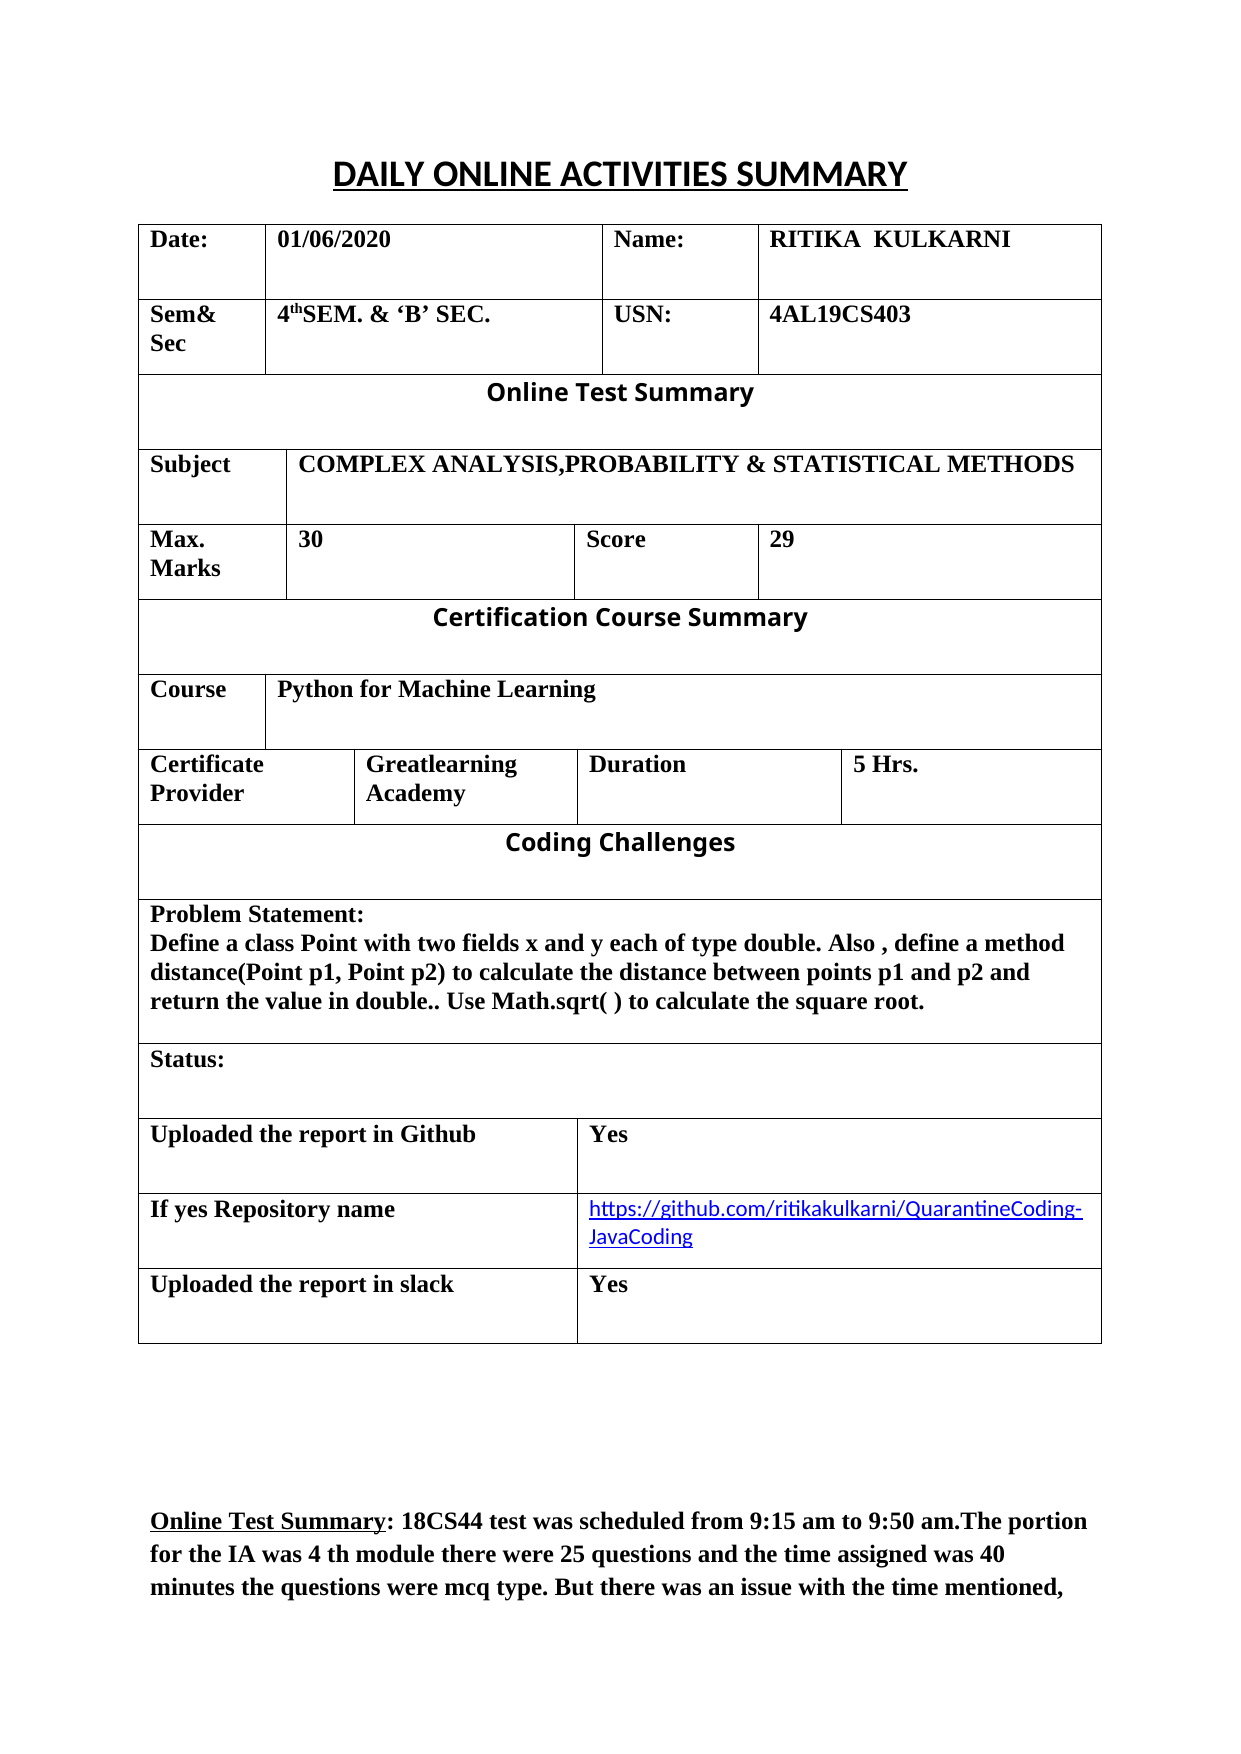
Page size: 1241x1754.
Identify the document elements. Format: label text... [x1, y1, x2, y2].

table_cell COMPLEX ANALYSIS,PROBABILITY & STATISTICAL METHODS [287, 450, 1101, 523]
table_cell Coding Challenges [139, 825, 1101, 898]
table_cell Uploaded the report in Github [139, 1119, 577, 1193]
table_header Name: [603, 225, 758, 298]
table_cell Uploaded the report in slack [139, 1269, 577, 1343]
table_cell Certificate Provider [139, 750, 354, 823]
table_header Date: [139, 225, 265, 298]
table_header 01/06/2020 [266, 225, 602, 298]
table_cell USN: [603, 300, 758, 373]
table_cell Duration [578, 750, 841, 823]
table_cell Python for Machine Learning [266, 675, 1101, 748]
table_cell https://github.com/ritikakulkarni/QuarantineCoding-JavaCoding [578, 1194, 1101, 1268]
table_cell Online Test Summary [139, 375, 1101, 448]
text DAILY ONLINE ACTIVITIES SUMMARY [150, 150, 1090, 196]
table_cell Certification Course Summary [139, 600, 1101, 673]
table_cell Yes [578, 1119, 1101, 1193]
table_cell Max. Marks [139, 525, 286, 598]
table_cell 30 [287, 525, 574, 598]
table_cell Status: [139, 1044, 1101, 1118]
table_cell 29 [759, 525, 1101, 598]
table_cell 4thSEM. & ‘B’ SEC. [266, 300, 602, 373]
table_cell Sem& Sec [139, 300, 265, 373]
table_cell Greatlearning Academy [355, 750, 577, 823]
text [150, 1506, 1090, 1601]
table_cell Subject [139, 450, 286, 523]
table_cell If yes Repository name [139, 1194, 577, 1268]
table_cell Yes [578, 1269, 1101, 1343]
table_cell 4AL19CS403 [759, 300, 1101, 373]
table_cell Score [575, 525, 758, 598]
table_header RITIKA KULKARNI [759, 225, 1101, 298]
table_cell Problem Statement: Define a class Point with two fields x and y each of type double. Also , define a method distance(Point p1, Point p2) to calculate the distance between points p1 and p2 and return the value in double.. Use Math.sqrt( ) to calculate the square root. [139, 900, 1101, 1043]
table_cell 5 Hrs. [842, 750, 1101, 823]
table_cell Course [139, 675, 265, 748]
